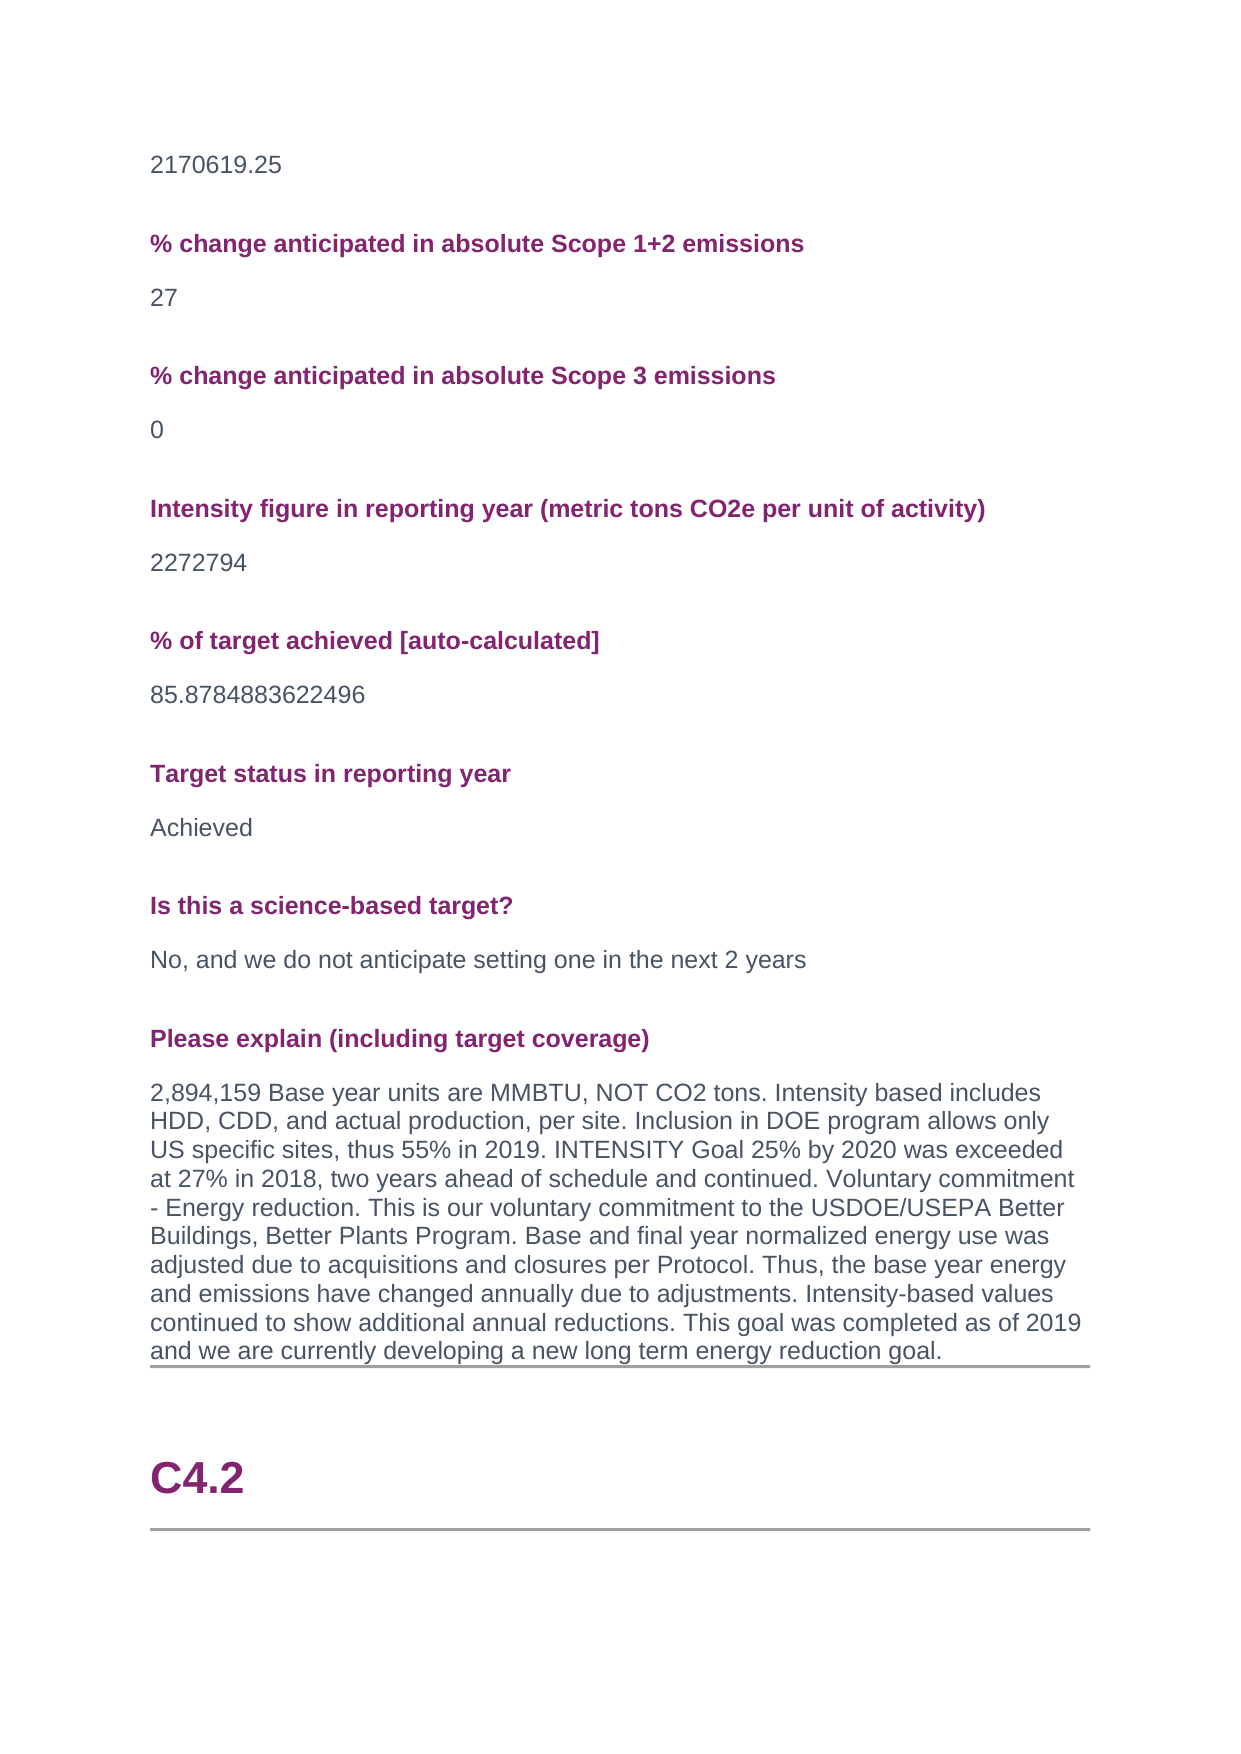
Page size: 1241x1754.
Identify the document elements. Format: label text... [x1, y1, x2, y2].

subtitle Intensity figure in reporting year (metric tons CO2e per unit of activity) [150, 494, 1090, 522]
text 2170619.25 [150, 150, 1090, 179]
subtitle % change anticipated in absolute Scope 1+2 emissions [150, 229, 1090, 257]
text Achieved [150, 812, 1090, 841]
subtitle C4.2 [150, 1395, 1090, 1503]
subtitle Target status in reporting year [150, 759, 1090, 787]
subtitle Is this a science-based target? [150, 891, 1090, 920]
subtitle % change anticipated in absolute Scope 3 emissions [150, 361, 1090, 390]
subtitle % of target achieved [auto-calculated] [150, 626, 1090, 655]
text 85.8784883622496 [150, 680, 1090, 709]
text 0 [150, 415, 1090, 444]
text No, and we do not anticipate setting one in the next 2 years [150, 945, 1090, 974]
text 2,894,159 Base year units are MMBTU, NOT CO2 tons. Intensity based includes HDD, CDD, and actual production, per site. Inclusion in DOE program allows only US specific sites, thus 55% in 2019. INTENSITY Goal 25% by 2020 was exceeded at 27% in 2018, two years ahead of schedule and continued. Voluntary commitment - Energy reduction. This is our voluntary commitment to the USDOE/USEPA Better Buildings, Better Plants Program. Base and final year normalized energy use was adjusted due to acquisitions and closures per Protocol. Thus, the base year energy and emissions have changed annually due to adjustments. Intensity-based values continued to show additional annual reductions. This goal was completed as of 2019 and we are currently developing a new long term energy reduction goal. [150, 1077, 1090, 1365]
text 27 [150, 282, 1090, 311]
subtitle Please explain (including target coverage) [150, 1024, 1090, 1052]
text 2272794 [150, 547, 1090, 576]
